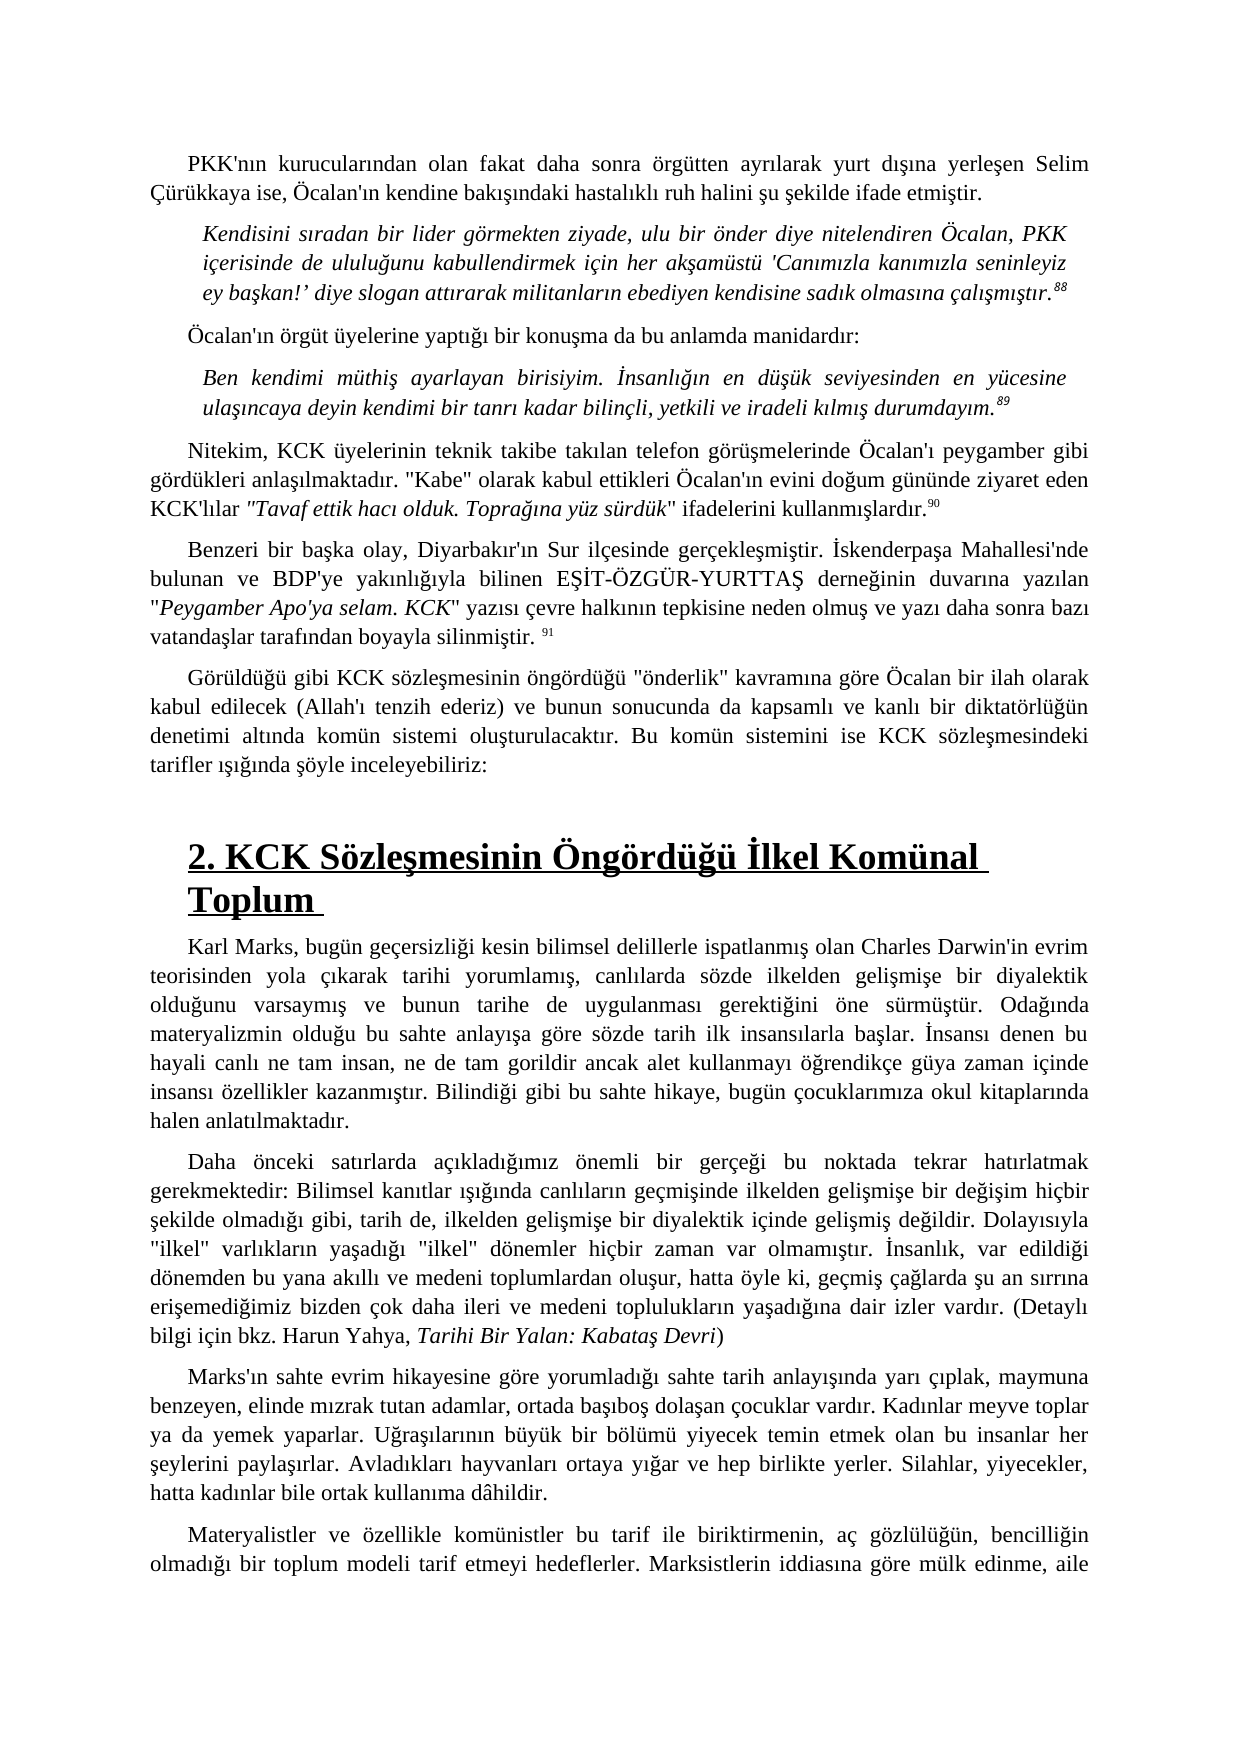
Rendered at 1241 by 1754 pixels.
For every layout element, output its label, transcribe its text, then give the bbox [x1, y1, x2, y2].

text Ben kendimi müthiş ayarlayan birisiyim. İnsanlığın en düşük seviyesinden en yücesine ulaşıncaya deyin kendimi bir tanrı kadar bilinçli, yetkili ve iradeli kılmış durumdayım.89 [202, 364, 1068, 421]
text Öcalan'ın örgüt üyelerine yaptığı bir konuşma da bu anlamda manidardır: [150, 322, 1090, 349]
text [150, 1521, 1090, 1576]
text PKK'nın kurucularından olan fakat daha sonra örgütten ayrılarak yurt dışına yerleşen Selim Çürükkaya ise, Öcalan'ın kendine bakışındaki hastalıklı ruh halini şu şekilde ifade etmiştir. [150, 150, 1090, 205]
text Benzeri bir başka olay, Diyarbakır'ın Sur ilçesinde gerçekleşmiştir. İskenderpaşa Mahallesi'nde bulunan ve BDP'ye yakınlığıyla bilinen EŞİT-ÖZGÜR-YURTTAŞ derneğinin duvarına yazılan "Peygamber Apo'ya selam. KCK" yazısı çevre halkının tepkisine neden olmuş ve yazı daha sonra bazı vatandaşlar tarafından boyayla silinmiştir. 91 [150, 536, 1090, 649]
text Karl Marks, bugün geçersizliği kesin bilimsel delillerle ispatlanmış olan Charles Darwin'in evrim teorisinden yola çıkarak tarihi yorumlamış, canlılarda sözde ilkelden gelişmişe bir diyalektik olduğunu varsaymış ve bunun tarihe de uygulanması gerektiğini öne sürmüştür. Odağında materyalizmin olduğu bu sahte anlayışa göre sözde tarih ilk insansılarla başlar. İnsansı denen bu hayali canlı ne tam insan, ne de tam gorildir ancak alet kullanmayı öğrendikçe güya zaman içinde insansı özellikler kazanmıştır. Bilindiği gibi bu sahte hikaye, bugün çocuklarımıza okul kitaplarında halen anlatılmaktadır. [150, 933, 1090, 1133]
text Görüldüğü gibi KCK sözleşmesinin öngördüğü "önderlik" kavramına göre Öcalan bir ilah olarak kabul edilecek (Allah'ı tenzih ederiz) ve bunun sonucunda da kapsamlı ve kanlı bir diktatörlüğün denetimi altında komün sistemi oluşturulacaktır. Bu komün sistemini ise KCK sözleşmesindeki tarifler ışığında şöyle inceleyebiliriz: [150, 664, 1090, 778]
text Kendisini sıradan bir lider görmekten ziyade, ulu bir önder diye nitelendiren Öcalan, PKK içerisinde de ululuğunu kabullendirmek için her akşamüstü 'Canımızla kanımızla seninleyiz ey başkan!’ diye slogan attırarak militanların ebediyen kendisine sadık olmasına çalışmıştır.88 [202, 220, 1068, 307]
text Nitekim, KCK üyelerinin teknik takibe takılan telefon görüşmelerinde Öcalan'ı peygamber gibi gördükleri anlaşılmaktadır. "Kabe" olarak kabul ettikleri Öcalan'ın evini doğum gününde ziyaret eden KCK'lılar "Tavaf ettik hacı olduk. Toprağına yüz sürdük" ifadelerini kullanmışlardır.90 [150, 437, 1090, 521]
text Marks'ın sahte evrim hikayesine göre yorumladığı sahte tarih anlayışında yarı çıplak, maymuna benzeyen, elinde mızrak tutan adamlar, ortada başıboş dolaşan çocuklar vardır. Kadınlar meyve toplar ya da yemek yaparlar. Uğraşılarının büyük bir bölümü yiyecek temin etmek olan bu insanlar her şeylerini paylaşırlar. Avladıkları hayvanları ortaya yığar ve hep birlikte yerler. Silahlar, yiyecekler, hatta kadınlar bile ortak kullanıma dâhildir. [150, 1363, 1090, 1506]
text 2. KCK Sözleşmesinin Öngördüğü İlkel Komünal Toplum [187, 834, 1090, 920]
text Daha önceki satırlarda açıkladığımız önemli bir gerçeği bu noktada tekrar hatırlatmak gerekmektedir: Bilimsel kanıtlar ışığında canlıların geçmişinde ilkelden gelişmişe bir değişim hiçbir şekilde olmadığı gibi, tarih de, ilkelden gelişmişe bir diyalektik içinde gelişmiş değildir. Dolayısıyla "ilkel" varlıkların yaşadığı "ilkel" dönemler hiçbir zaman var olmamıştır. İnsanlık, var edildiği dönemden bu yana akıllı ve medeni toplumlardan oluşur, hatta öyle ki, geçmiş çağlarda şu an sırrına erişemediğimiz bizden çok daha ileri ve medeni toplulukların yaşadığına dair izler vardır. (Detaylı bilgi için bkz. Harun Yahya, Tarihi Bir Yalan: Kabataş Devri) [150, 1148, 1090, 1348]
